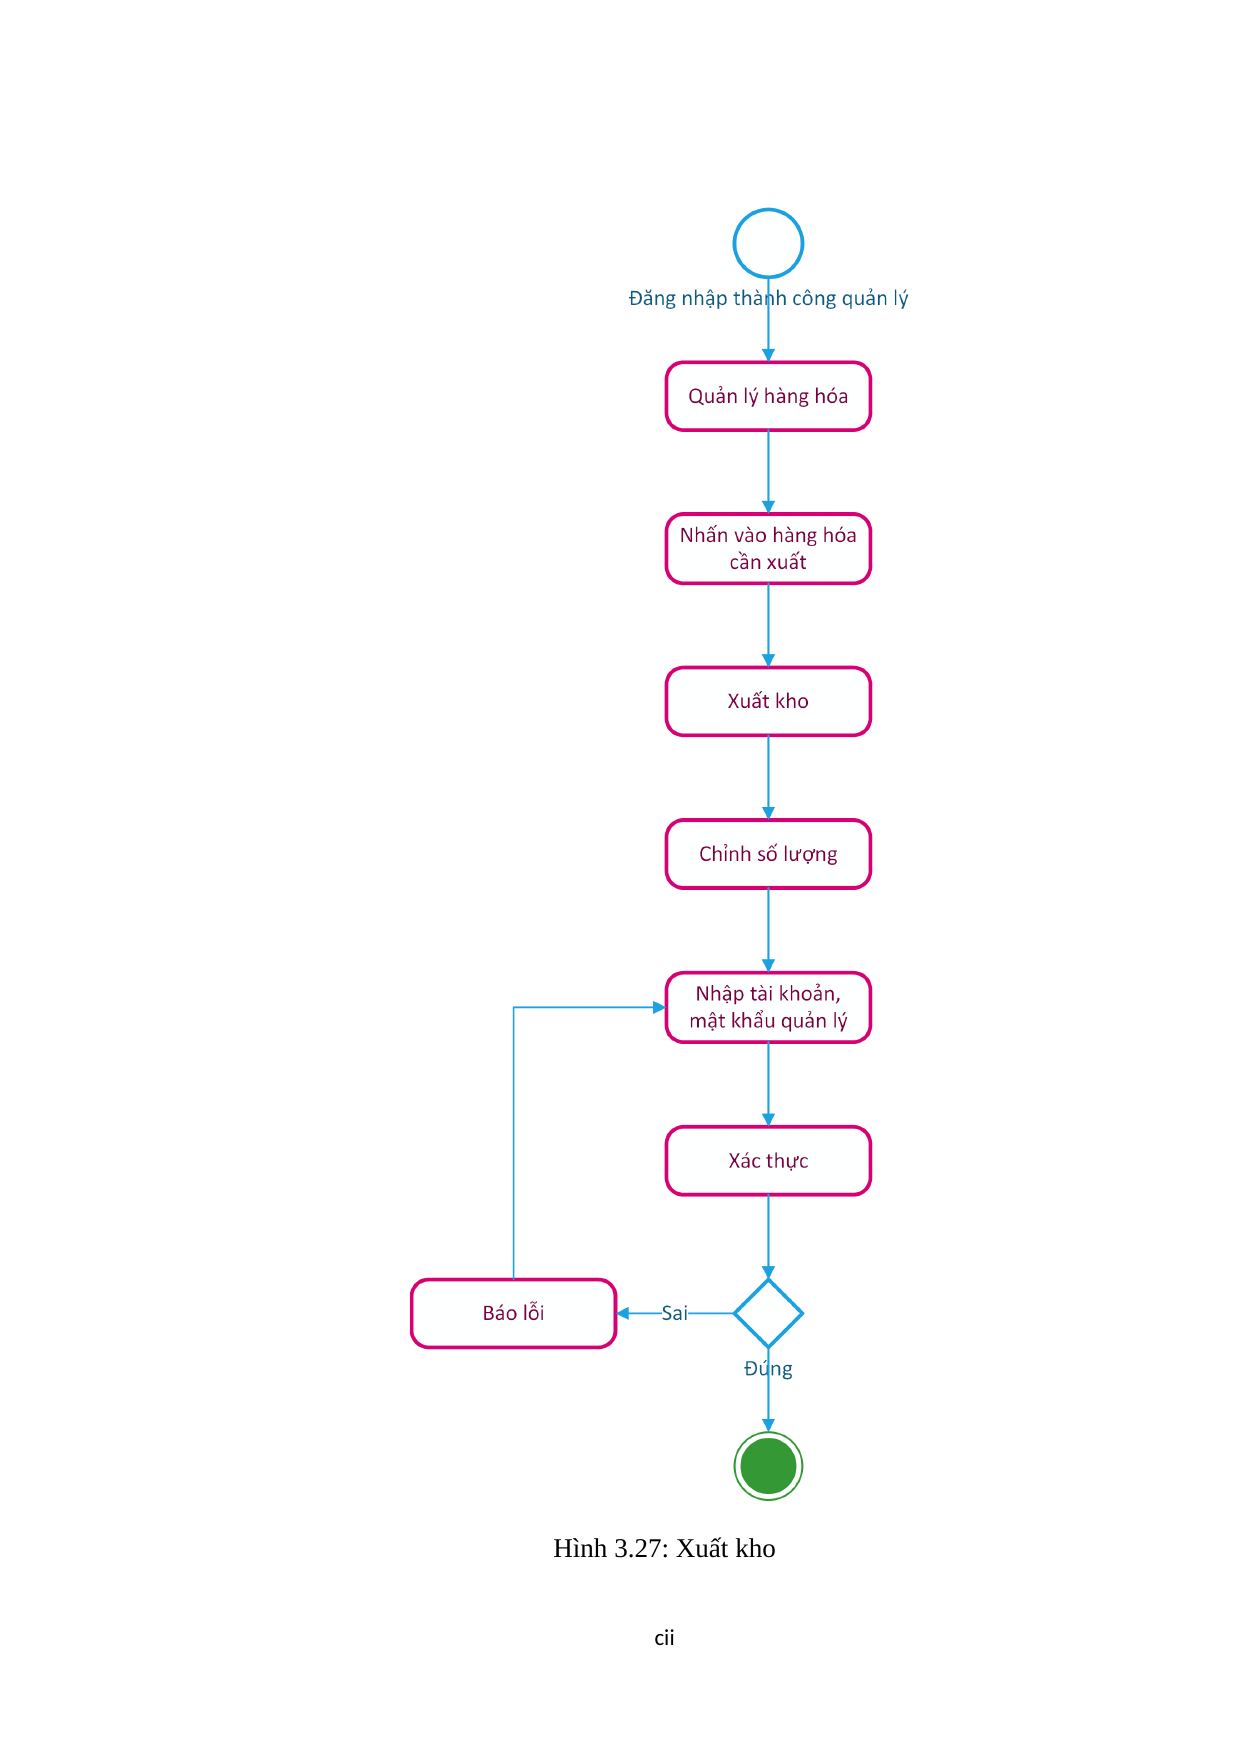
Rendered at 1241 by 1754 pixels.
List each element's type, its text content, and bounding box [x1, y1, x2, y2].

picture [409, 206, 919, 1502]
